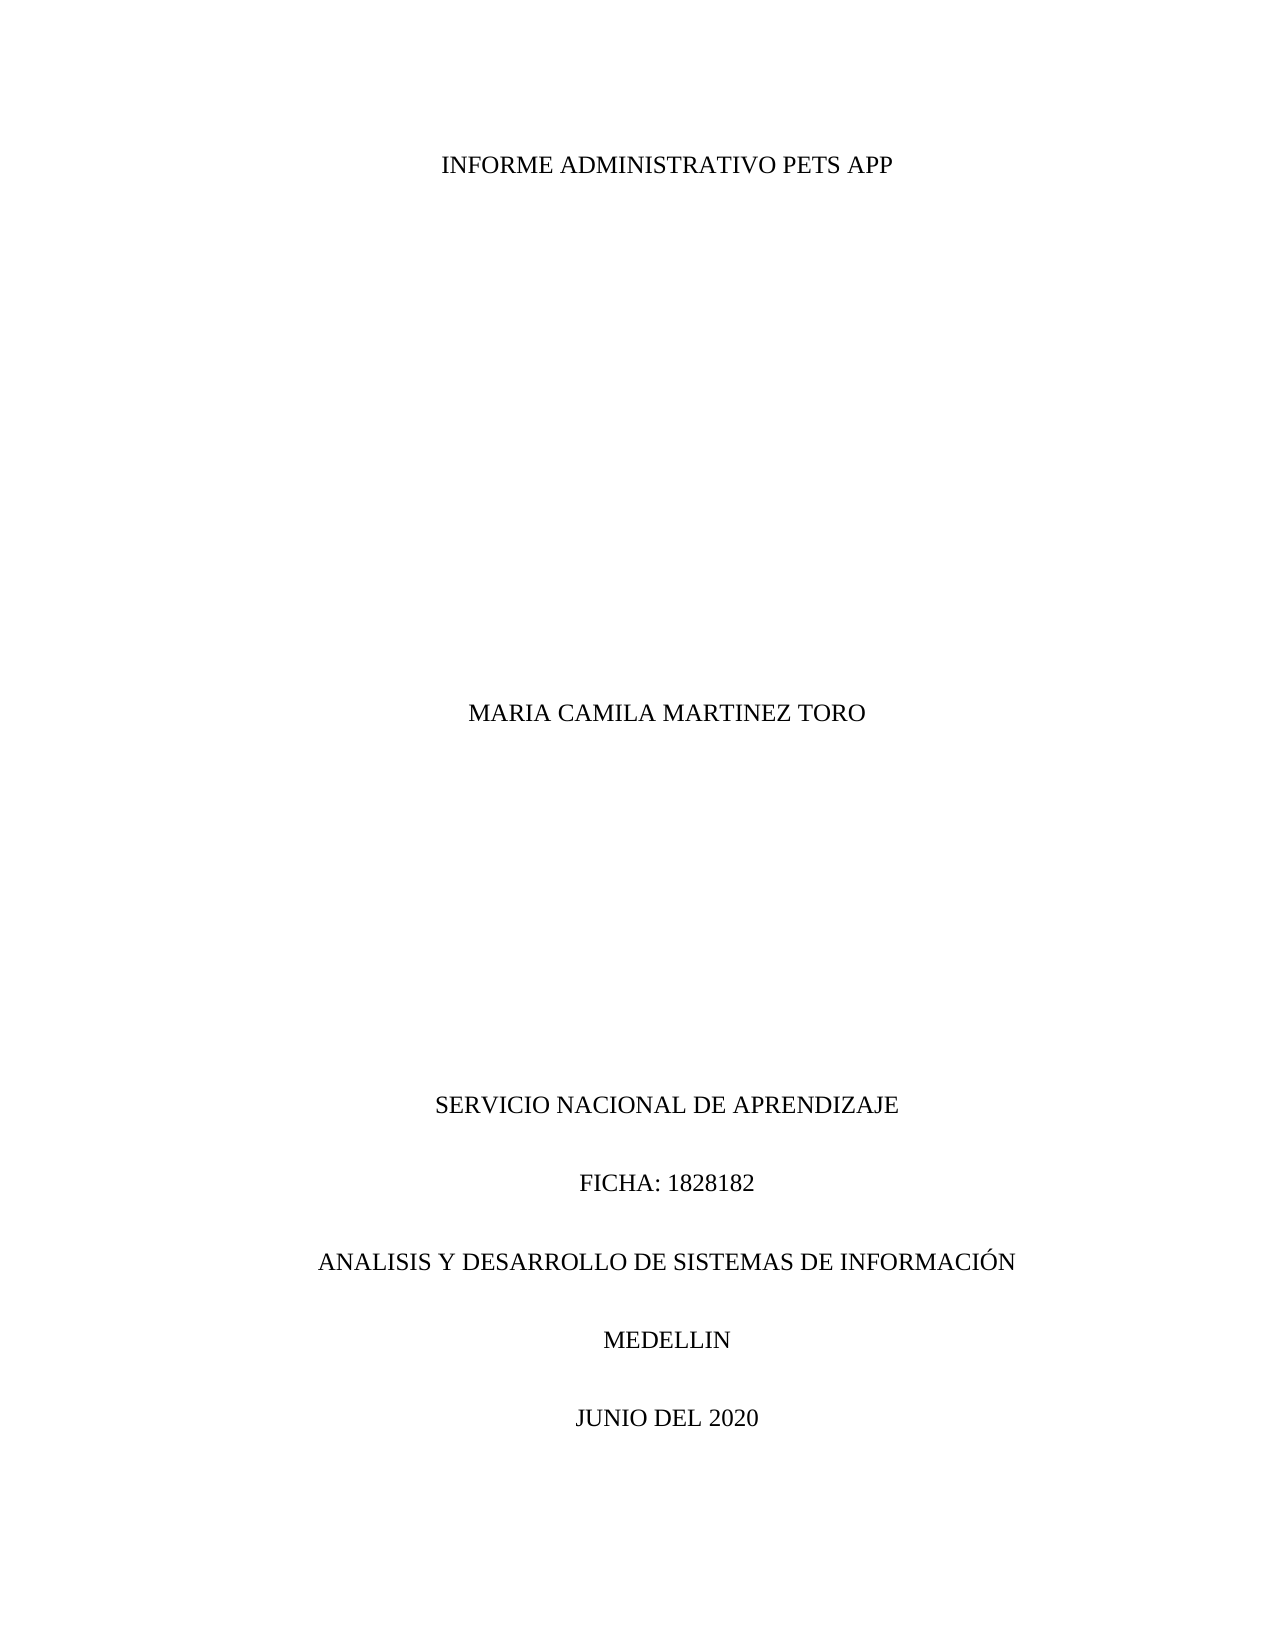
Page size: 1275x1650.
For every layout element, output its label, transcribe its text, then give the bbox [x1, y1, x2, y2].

text FICHA: 1828182 [179, 1168, 1125, 1197]
text INFORME ADMINISTRATIVO PETS APP [179, 150, 1125, 179]
text ANALISIS Y DESARROLLO DE SISTEMAS DE INFORMACIÓN [179, 1247, 1125, 1275]
text MEDELLIN [179, 1325, 1125, 1354]
text MARIA CAMILA MARTINEZ TORO [179, 698, 1125, 727]
text JUNIO DEL 2020 [179, 1403, 1125, 1432]
text SERVICIO NACIONAL DE APRENDIZAJE [179, 1090, 1125, 1119]
